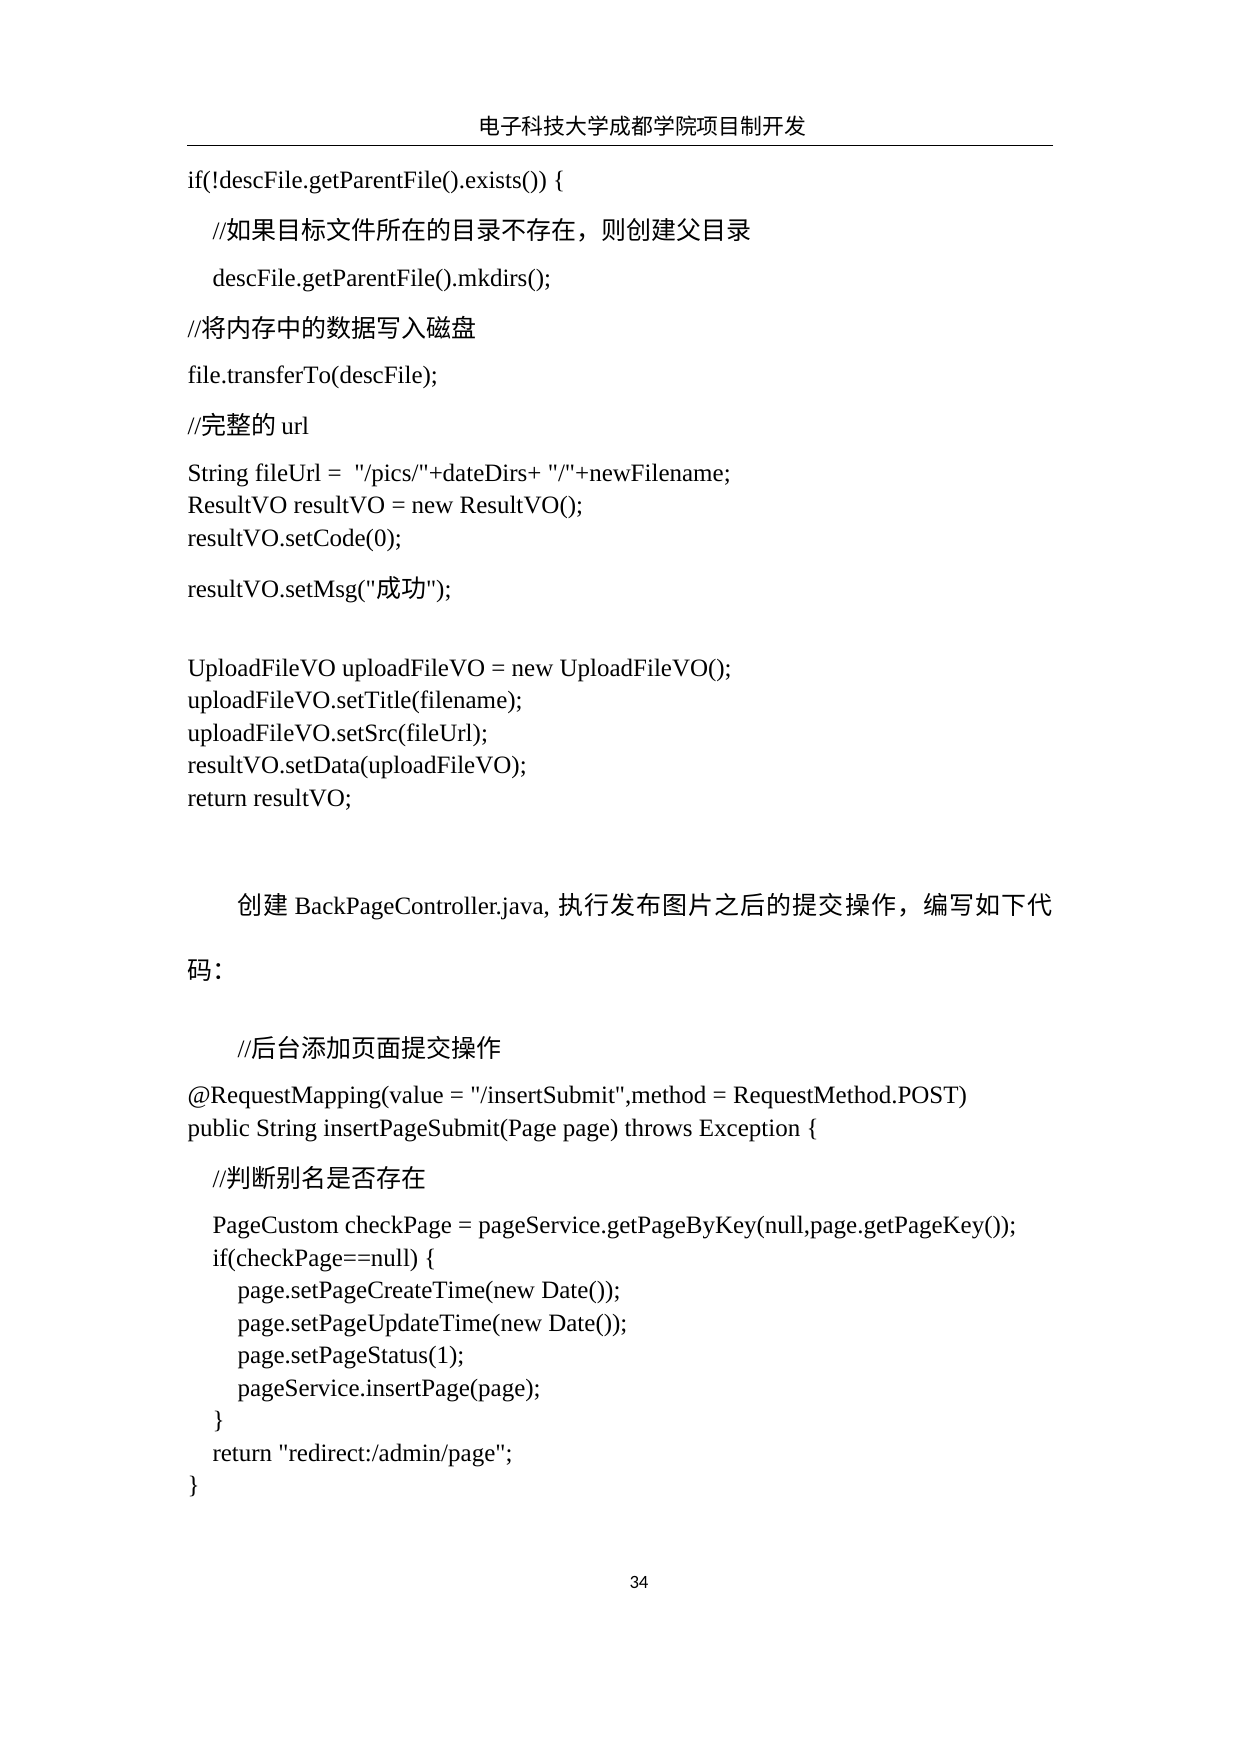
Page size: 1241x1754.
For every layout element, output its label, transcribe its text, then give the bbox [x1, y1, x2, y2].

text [187, 164, 1053, 814]
text 创建BackPageController.java, 执行发布图片之后的提交操作，编写如下代码： [187, 871, 1053, 1001]
text //后台添加页面提交操作 @RequestMapping(value = "/insertSubmit",method = RequestMethod.POST) public String insertPageSubmit(Page page) throws Exception { //判断别名是否存在 PageCustom checkPage = pageService.getPageByKey(null,page.getPageKey()); if(checkPage==null) { page.setPageCreateTime(new Date()); page.setPageUpdateTime(new Date()); page.setPageStatus(1); pageService.insertPage(page); } return "redirect:/admin/page"; } [187, 1014, 1053, 1501]
